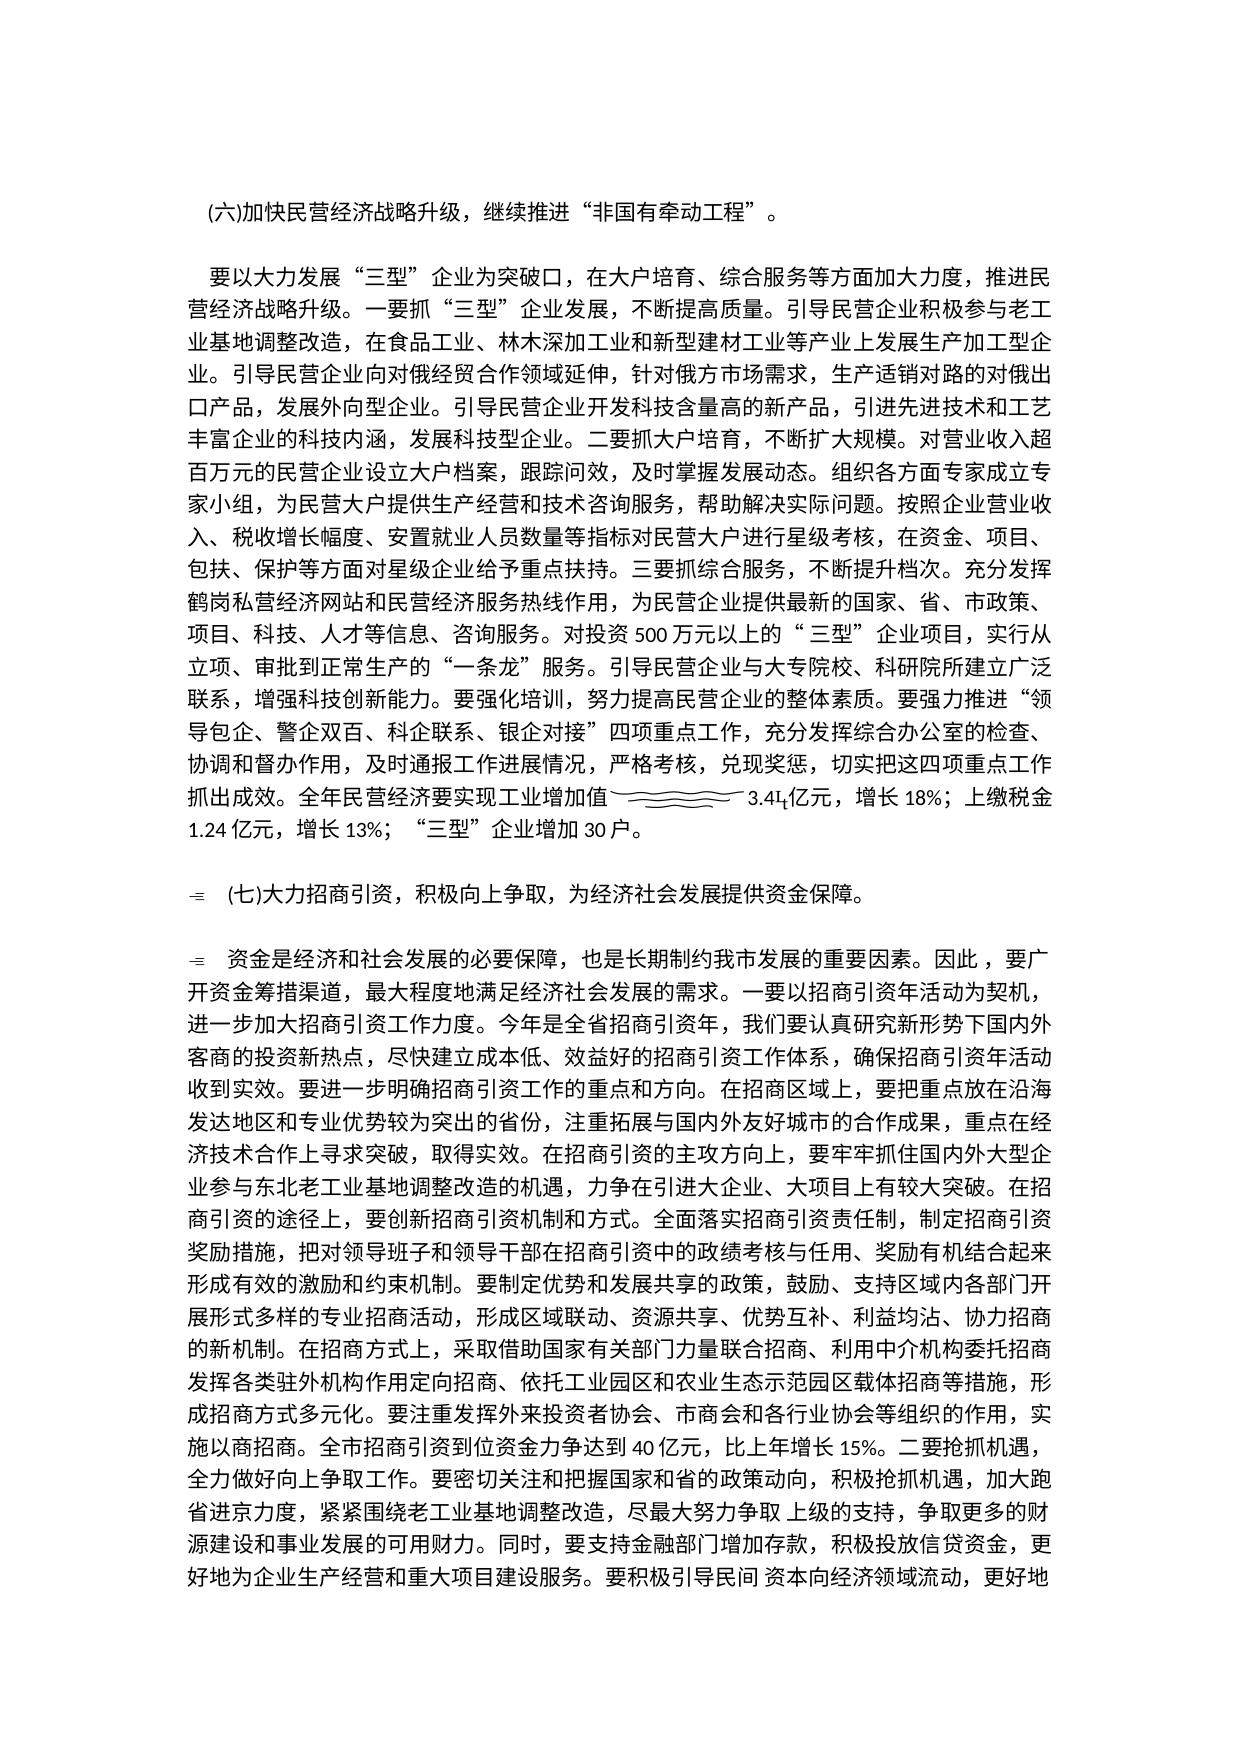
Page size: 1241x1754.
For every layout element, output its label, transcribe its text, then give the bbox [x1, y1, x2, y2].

text 要以大力发展“三型”企业为突破口，在大户培育、综合服务等方面加大力度，推进民营经济战略升级。一要抓“三型”企业发展，不断提高质量。引导民营企业积极参与老工业基地调整改造，在食品工业、林木深加工业和新型建材工业等产业上发展生产加工型企业。引导民营企业向对俄经贸合作领域延伸，针对俄方市场需求，生产适销对路的对俄出口产品，发展外向型企业。引导民营企业开发科技含量高的新产品，引进先进技术和工艺，丰富企业的科技内涵，发展科技型企业。二要抓大户培育，不断扩大规模。对营业收入超百万元的民营企业设立大户档案，跟踪问效，及时掌握发展动态。组织各方面专家成立专家小组，为民营大户提供生产经营和技术咨询服务，帮助解决实际问题。按照企业营业收入、税收增长幅度、安置就业人员数量等指标对民营大户进行星级考核，在资金、项目、包扶、保护等方面对星级企业给予重点扶持。三要抓综合服务，不断提升档次。充分发挥鹤岗私营经济网站和民营经济服务热线作用，为民营企业提供最新的国家、省、市政策、项目、科技、人才等信息、咨询服务。对投资500万元以上的“ 三型”企业项目，实行从立项、审批到正常生产的“一条龙”服务。引导民营企业与大专院校、科研院所建立广泛联系，增强科技创新能力。要强化培训，努力提高民营企业的整体素质。要强力推进“领导包企、警企双百、科企联系、银企对接”四项重点工作，充分发挥综合办公室的检查、协调和督办作用，及时通报工作进展情况，严格考核，兑现奖惩，切实把这四项重点工作抓出成效。全年民营经济要实现工业增加值3.4亿元，增长18%；上缴税金1.24亿元，增长13%；“三型”企业增加30户。 [187, 259, 1053, 844]
text  (七)大力招商引资，积极向上争取，为经济社会发展提供资金保障。 [187, 877, 1053, 909]
text (六)加快民营经济战略升级，继续推进“非国有牵动工程”。 [187, 194, 1053, 227]
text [187, 942, 1053, 1592]
